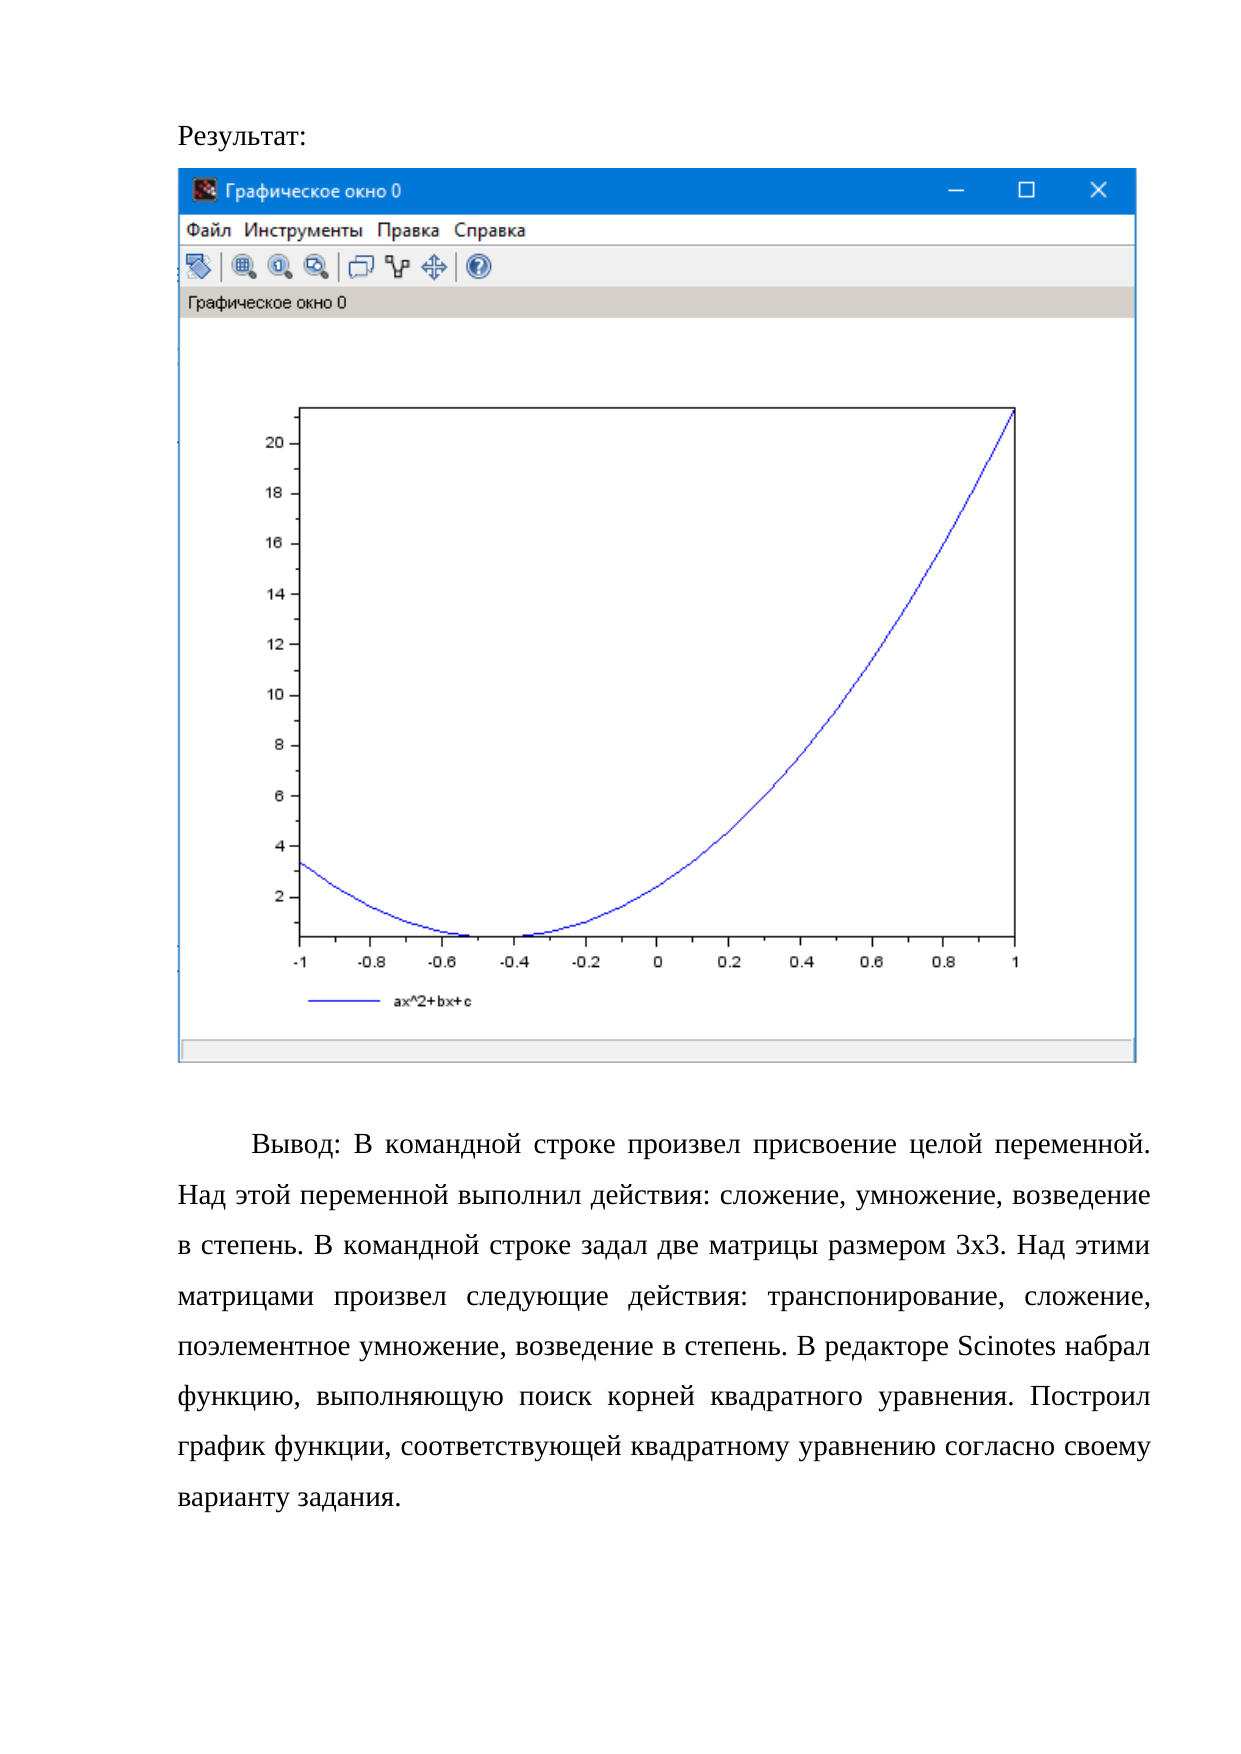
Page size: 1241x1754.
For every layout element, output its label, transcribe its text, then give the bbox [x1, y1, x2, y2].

picture [177, 168, 1138, 1063]
text Результат: [177, 118, 1152, 152]
text Вывод: В командной строке произвел присвоение целой переменной. Над этой переменной выполнил действия: сложение, умножение, возведение в степень. В командной строке задал две матрицы размером 3х3. Над этими матрицами произвел следующие действия: транспонирование, сложение, поэлементное умножение, возведение в степень. В редакторе Scinotes набрал функцию, выполняющую поиск корней квадратного уравнения. Построил график функции, соответствующей квадратному уравнению согласно своему варианту задания. [177, 1127, 1152, 1512]
